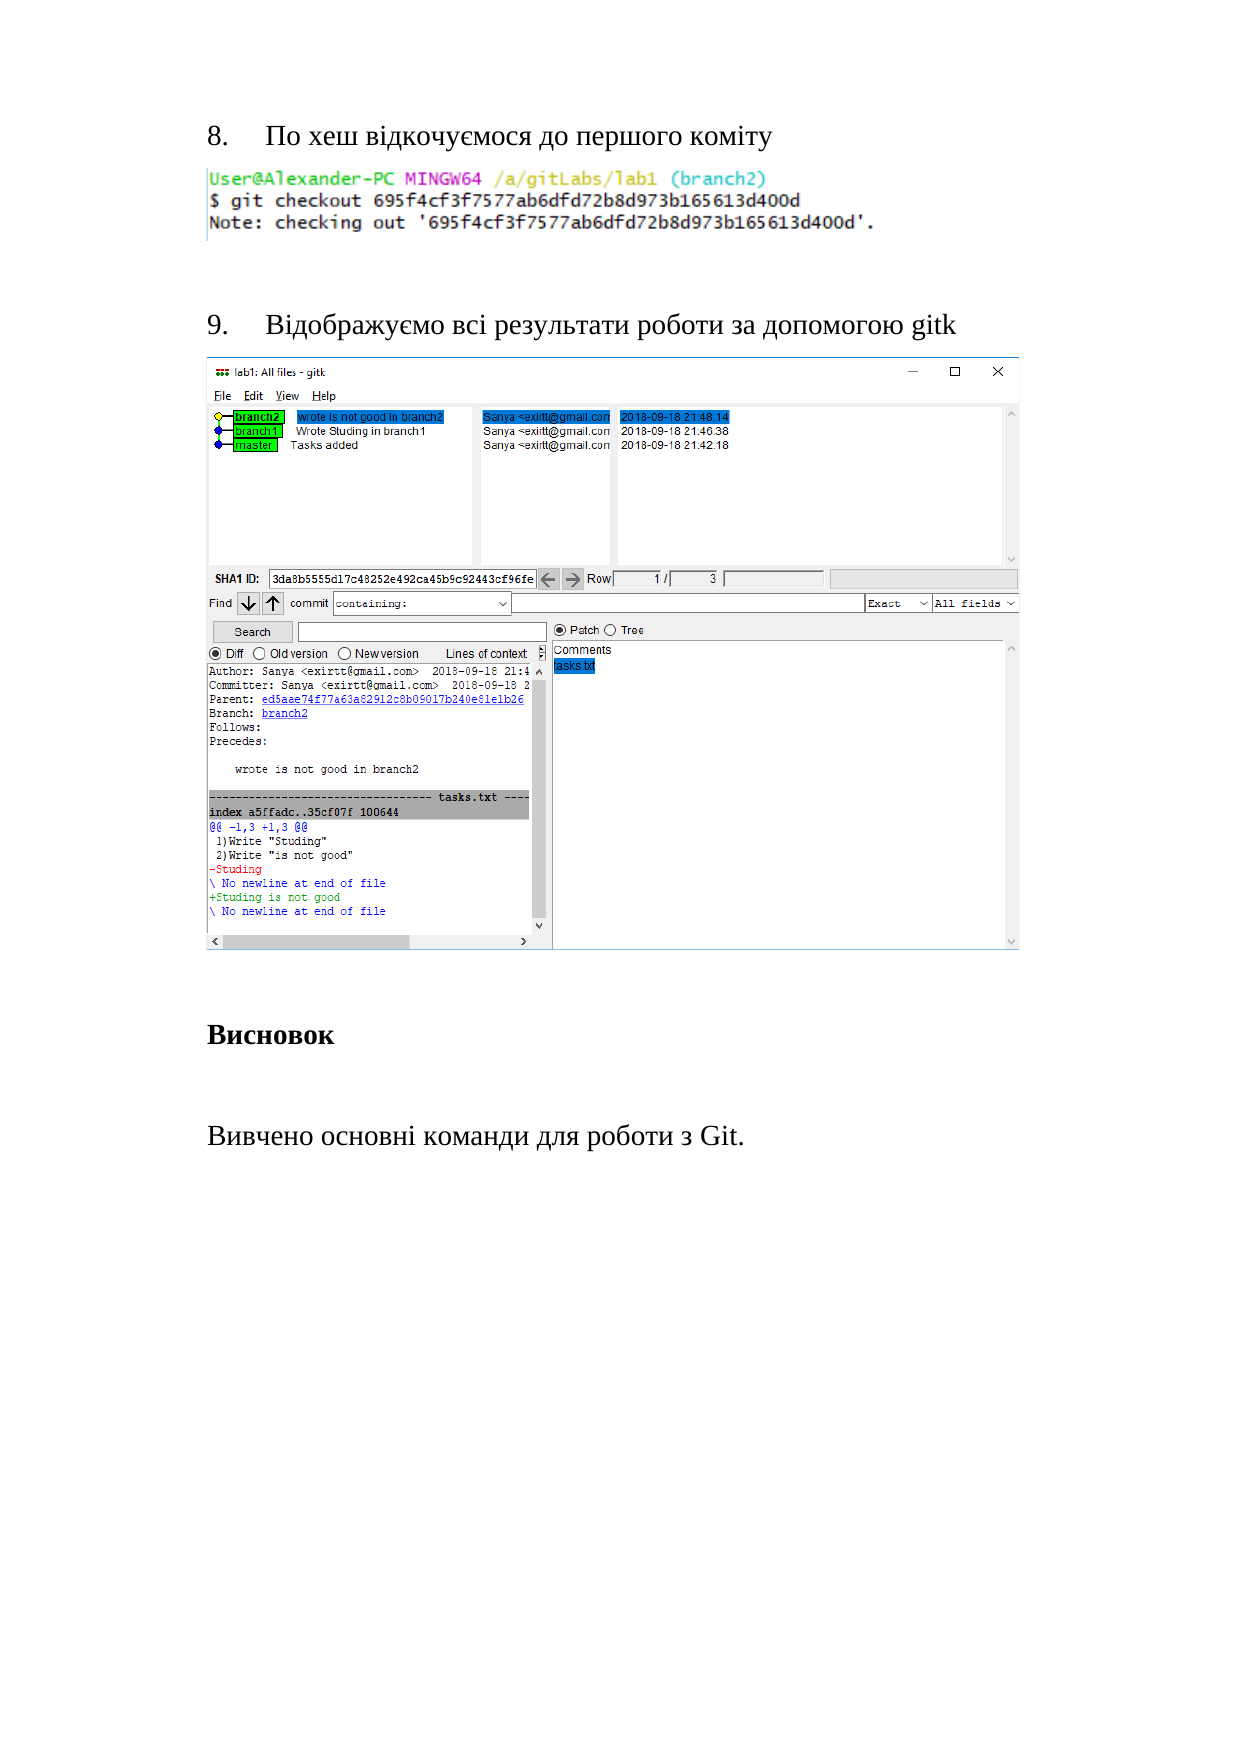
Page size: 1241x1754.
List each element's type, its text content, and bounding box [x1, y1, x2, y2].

picture [206, 357, 1020, 950]
text 9. Відображуємо всі результати роботи за допомогою gitk [118, 307, 1122, 341]
text Вивчено основні команди для роботи з Git. [118, 1118, 1122, 1151]
text 8. По хеш відкочуємося до першого коміту [118, 118, 1122, 152]
text Висновок [118, 1017, 1122, 1051]
picture [206, 168, 892, 241]
